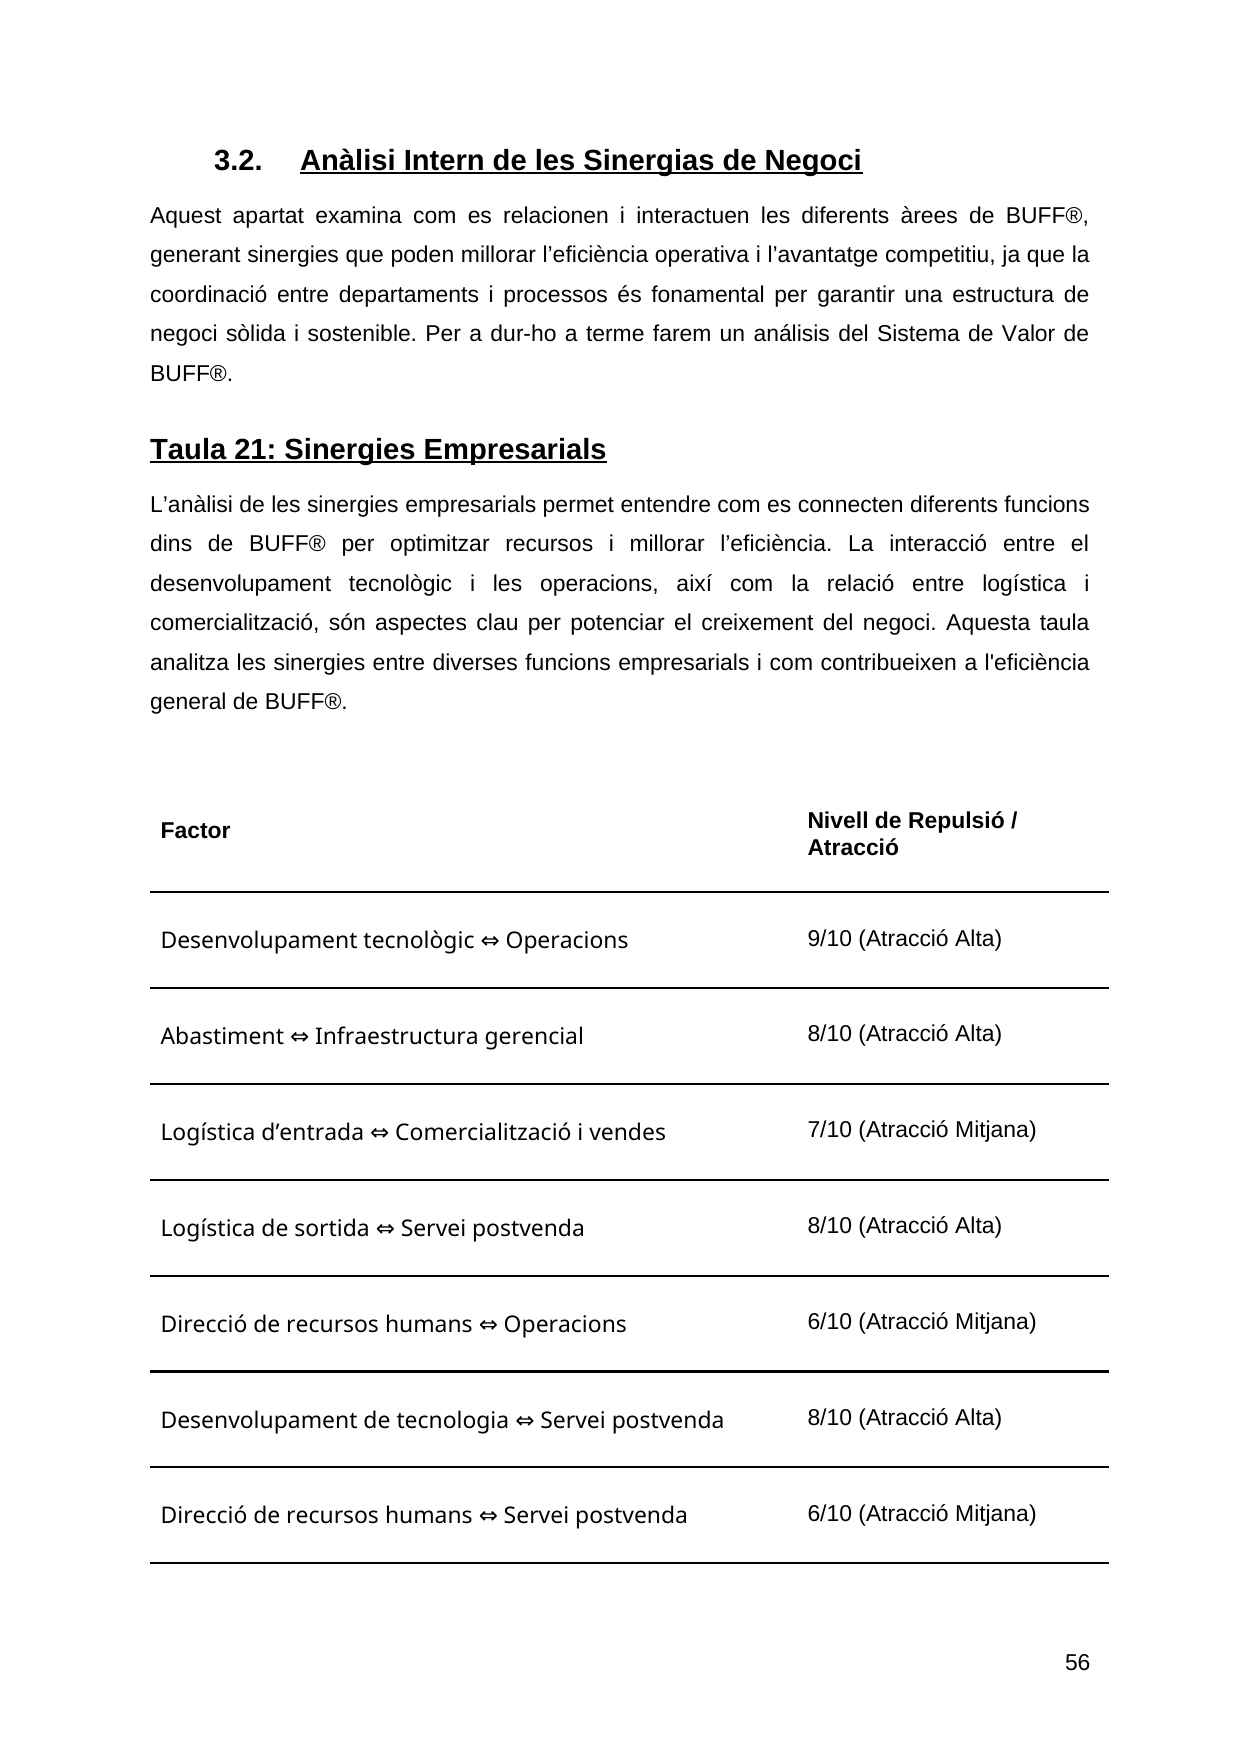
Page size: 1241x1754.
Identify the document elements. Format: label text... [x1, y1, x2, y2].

table_cell Direcció de recursos humans ⇔ Servei postvenda [150, 1468, 797, 1562]
table_cell 8/10 (Atracció Alta) [797, 1181, 1109, 1274]
subtitle Anàlisi Intern de les Sinergias de Negoci [262, 143, 1090, 177]
table_cell Logística d’entrada ⇔ Comercialització i vendes [150, 1085, 797, 1179]
table_cell 7/10 (Atracció Mitjana) [797, 1085, 1109, 1179]
table_cell 6/10 (Atracció Mitjana) [797, 1277, 1109, 1370]
table_cell 8/10 (Atracció Alta) [797, 989, 1109, 1083]
table_cell Direcció de recursos humans ⇔ Operacions [150, 1277, 797, 1370]
table_cell 6/10 (Atracció Mitjana) [797, 1468, 1109, 1562]
subtitle Taula 21: Sinergies Empresarials [150, 432, 1090, 466]
table_cell 9/10 (Atracció Alta) [797, 893, 1109, 987]
text L’anàlisi de les sinergies empresarials permet entendre com es connecten diferents funcions dins de BUFF® per optimitzar recursos i millorar l’eficiència. La interacció entre el desenvolupament tecnològic i les operacions, així com la relació entre logística i comercialització, són aspectes clau per potenciar el creixement del negoci. Aquesta taula analitza les sinergies entre diverses funcions empresarials i com contribueixen a l'eficiència general de BUFF®. [150, 491, 1090, 714]
text Aquest apartat examina com es relacionen i interactuen les diferents àrees de BUFF®, generant sinergies que poden millorar l’eficiència operativa i l’avantatge competitiu, ja que la coordinació entre departaments i processos és fonamental per garantir una estructura de negoci sòlida i sostenible. Per a dur-ho a terme farem un análisis del Sistema de Valor de BUFF®. [150, 202, 1090, 386]
table_cell Logística de sortida ⇔ Servei postvenda [150, 1181, 797, 1274]
table_header Factor [150, 753, 797, 891]
table_header Nivell de Repulsió / Atracció [797, 753, 1109, 891]
table_cell Desenvolupament de tecnologia ⇔ Servei postvenda [150, 1373, 797, 1466]
table_cell Desenvolupament tecnològic ⇔ Operacions [150, 893, 797, 987]
table_cell 8/10 (Atracció Alta) [797, 1373, 1109, 1466]
table_cell Abastiment ⇔ Infraestructura gerencial [150, 989, 797, 1083]
